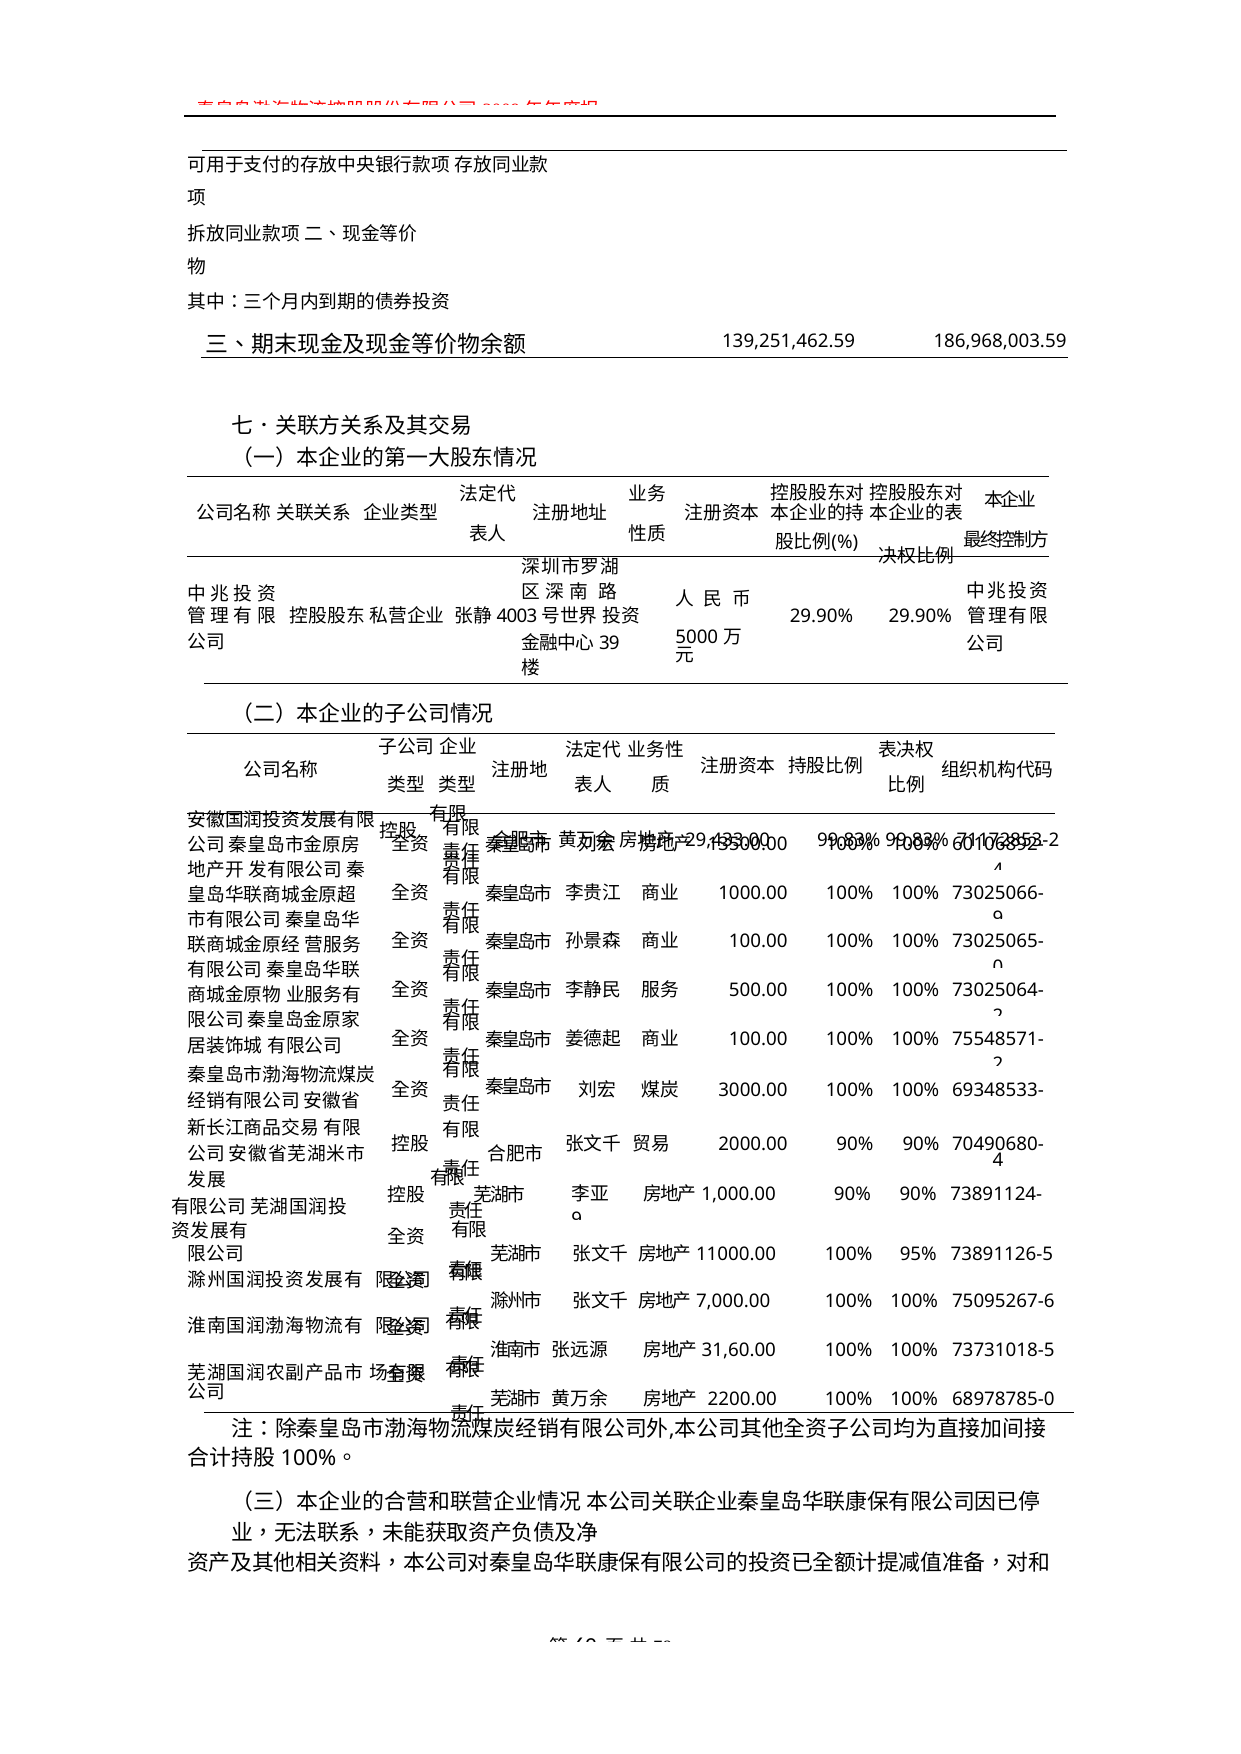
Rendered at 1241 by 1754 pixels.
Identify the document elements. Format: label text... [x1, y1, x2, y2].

text 表决权 [878, 739, 1069, 761]
text 注册地址 [532, 509, 609, 522]
text 注册资本 持股比例 [700, 761, 869, 776]
text 安徽国润投资发展有限 公司 秦皇岛市金原房地产开 发有限公司 秦皇岛华联商城金原超 市有限公司 秦皇岛华联商城金原经 营服务有限公司 秦皇岛华联商城金原物 业服务有限公司 秦皇岛金原家居装饰城 有限公司 [187, 806, 377, 1057]
text 责任 淮南市 张远源 房地产 31,60.00 100% 100% 73731018-5 [450, 1332, 1069, 1362]
text 责任 [474, 844, 488, 862]
text 中兆投资 [187, 580, 287, 605]
text 质 [651, 776, 869, 796]
text 楼 [521, 655, 620, 679]
text 芜湖国润农副产品市 场有限公司 全资 [187, 1369, 432, 1403]
text 其中：三个月内到期的债券投资 [187, 289, 1069, 314]
text 责任 [443, 844, 466, 862]
text 人 民 币 [675, 588, 771, 610]
text 中兆投资 [966, 578, 1069, 603]
text 29.90% 29.90% [789, 610, 953, 626]
text 淮南国润渤海物流有 限公司 全资 [187, 1323, 432, 1357]
text （三）本企业的合营和联营企业情况 本公司关联企业秦皇岛华联康保有限公司因已停业，无法联系，未能获取资产负债及净 [231, 1486, 1069, 1547]
text 合肥市 黄万余 房地产 29,433.00 99.83% 99.83% 71172853-2 [492, 827, 1069, 852]
text 管理有限 控股股东 私营企业 张静 4003 号世界 投资 [187, 610, 667, 626]
text 公司名称 关联关系 企业类型 [196, 509, 457, 522]
text 子公司 企业 [378, 736, 505, 757]
text 注：除秦皇岛市渤海物流煤炭经销有限公司外,本公司其他全资子公司均为直接加间接 合计持股 100%。 [187, 1414, 1054, 1471]
text 公司名称 [243, 761, 328, 780]
text 比例 [887, 771, 934, 797]
text 可用于支付的存放中央银行款项 存放同业款项 [187, 151, 561, 210]
text 有限 [448, 1265, 1069, 1283]
text 法定代 业务 [459, 483, 668, 505]
text 本企业的持 本企业的表 [771, 509, 1069, 522]
text 金融中心 39 [521, 630, 620, 655]
text 类型 类型 [387, 771, 489, 797]
text 法定代 业务性 [565, 739, 691, 761]
text 性质 [628, 522, 668, 545]
text 5000 万元 [675, 628, 757, 666]
text 组织机构代码 [941, 761, 1069, 780]
text 控股 有限 [379, 813, 488, 844]
text 表人 [574, 771, 621, 797]
text 责任 滁州市 张文千 房地产 7,000.00 100% 100% 75095267-6 [448, 1283, 1069, 1314]
text 公司 [187, 628, 233, 654]
text 本企业 [984, 492, 1069, 509]
text 公司 [967, 630, 1069, 656]
text （二）本企业的子公司情况 [231, 698, 505, 728]
text 控股股东对 控股股东对 [771, 479, 966, 504]
text 七．关联方关系及其交易 [231, 410, 668, 440]
text 拆放同业款项 二、现金等价物 [187, 220, 422, 279]
text 秦皇岛市渤海物流煤炭 经销有限公司 安徽省新长江商品交易 有限公司 安徽省芜湖米市发展 [187, 1062, 377, 1192]
text 注册资本 [684, 509, 762, 522]
text 有限公司 芜湖国润投资发展有 [171, 1194, 366, 1243]
text 责任 芜湖市 黄万余 房地产 2200.00 100% 100% 68978785-0 [450, 1380, 1069, 1411]
text （一）本企业的第一大股东情况 [231, 442, 668, 472]
text 管理有限 [967, 610, 1069, 626]
text 责任 芜湖市 张文千 房地产 11000.00 100% 95% 73891126-5 [448, 1243, 1069, 1265]
text 滁州国润投资发展有 限公司 全资 [187, 1276, 432, 1310]
text 有限 [445, 1362, 1069, 1380]
text 股比例(%) [775, 528, 861, 553]
text 决权比例 最终控制方 [878, 522, 1069, 553]
text 表人 [469, 522, 516, 545]
text 有限 [445, 1314, 1069, 1332]
text 深圳市罗湖 区深南 路 [521, 553, 622, 604]
text 注册地 [492, 761, 550, 780]
text 限公司 全资 [188, 1243, 432, 1265]
text 资产及其他相关资料，本公司对秦皇岛华联康保有限公司的投资已全额计提减值准备，对和 [187, 1549, 1069, 1576]
